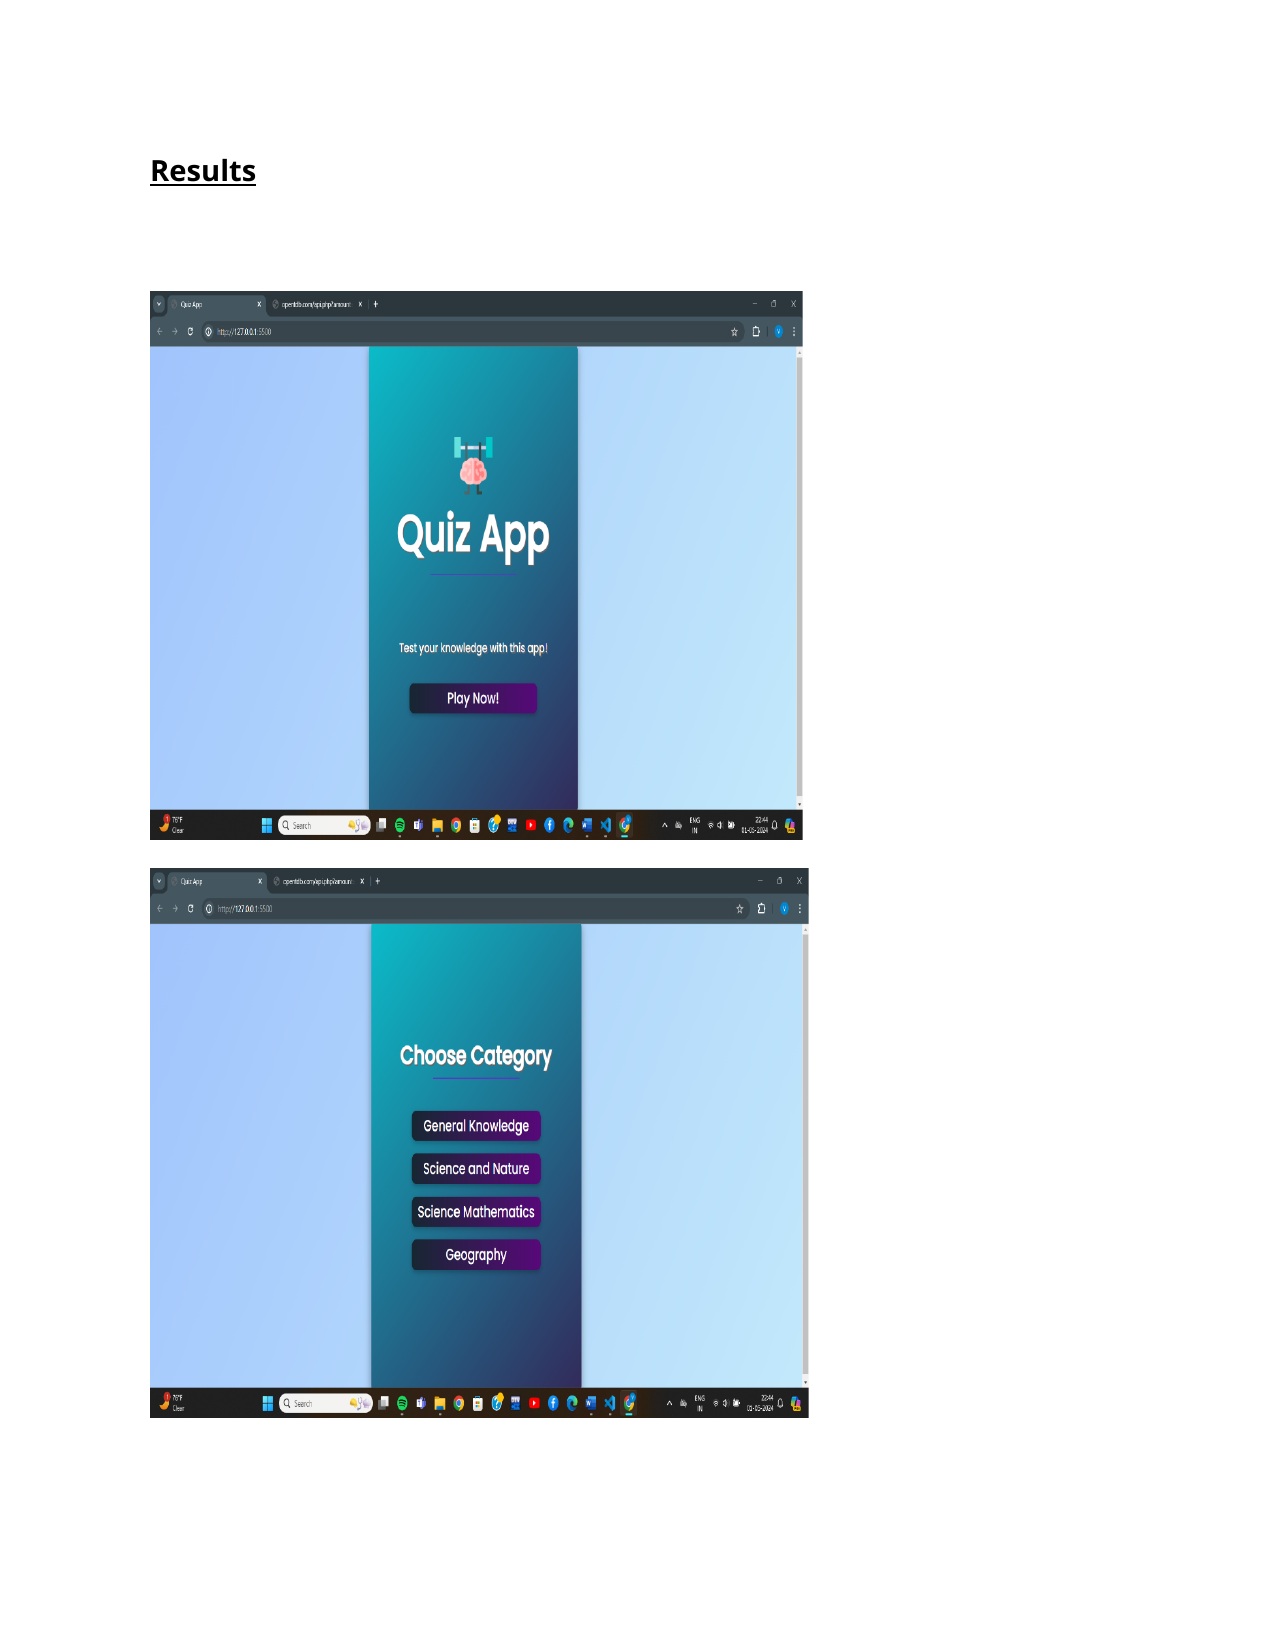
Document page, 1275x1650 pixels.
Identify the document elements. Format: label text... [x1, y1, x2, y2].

picture [150, 868, 809, 1418]
picture [150, 291, 803, 840]
text Results [150, 150, 1125, 190]
